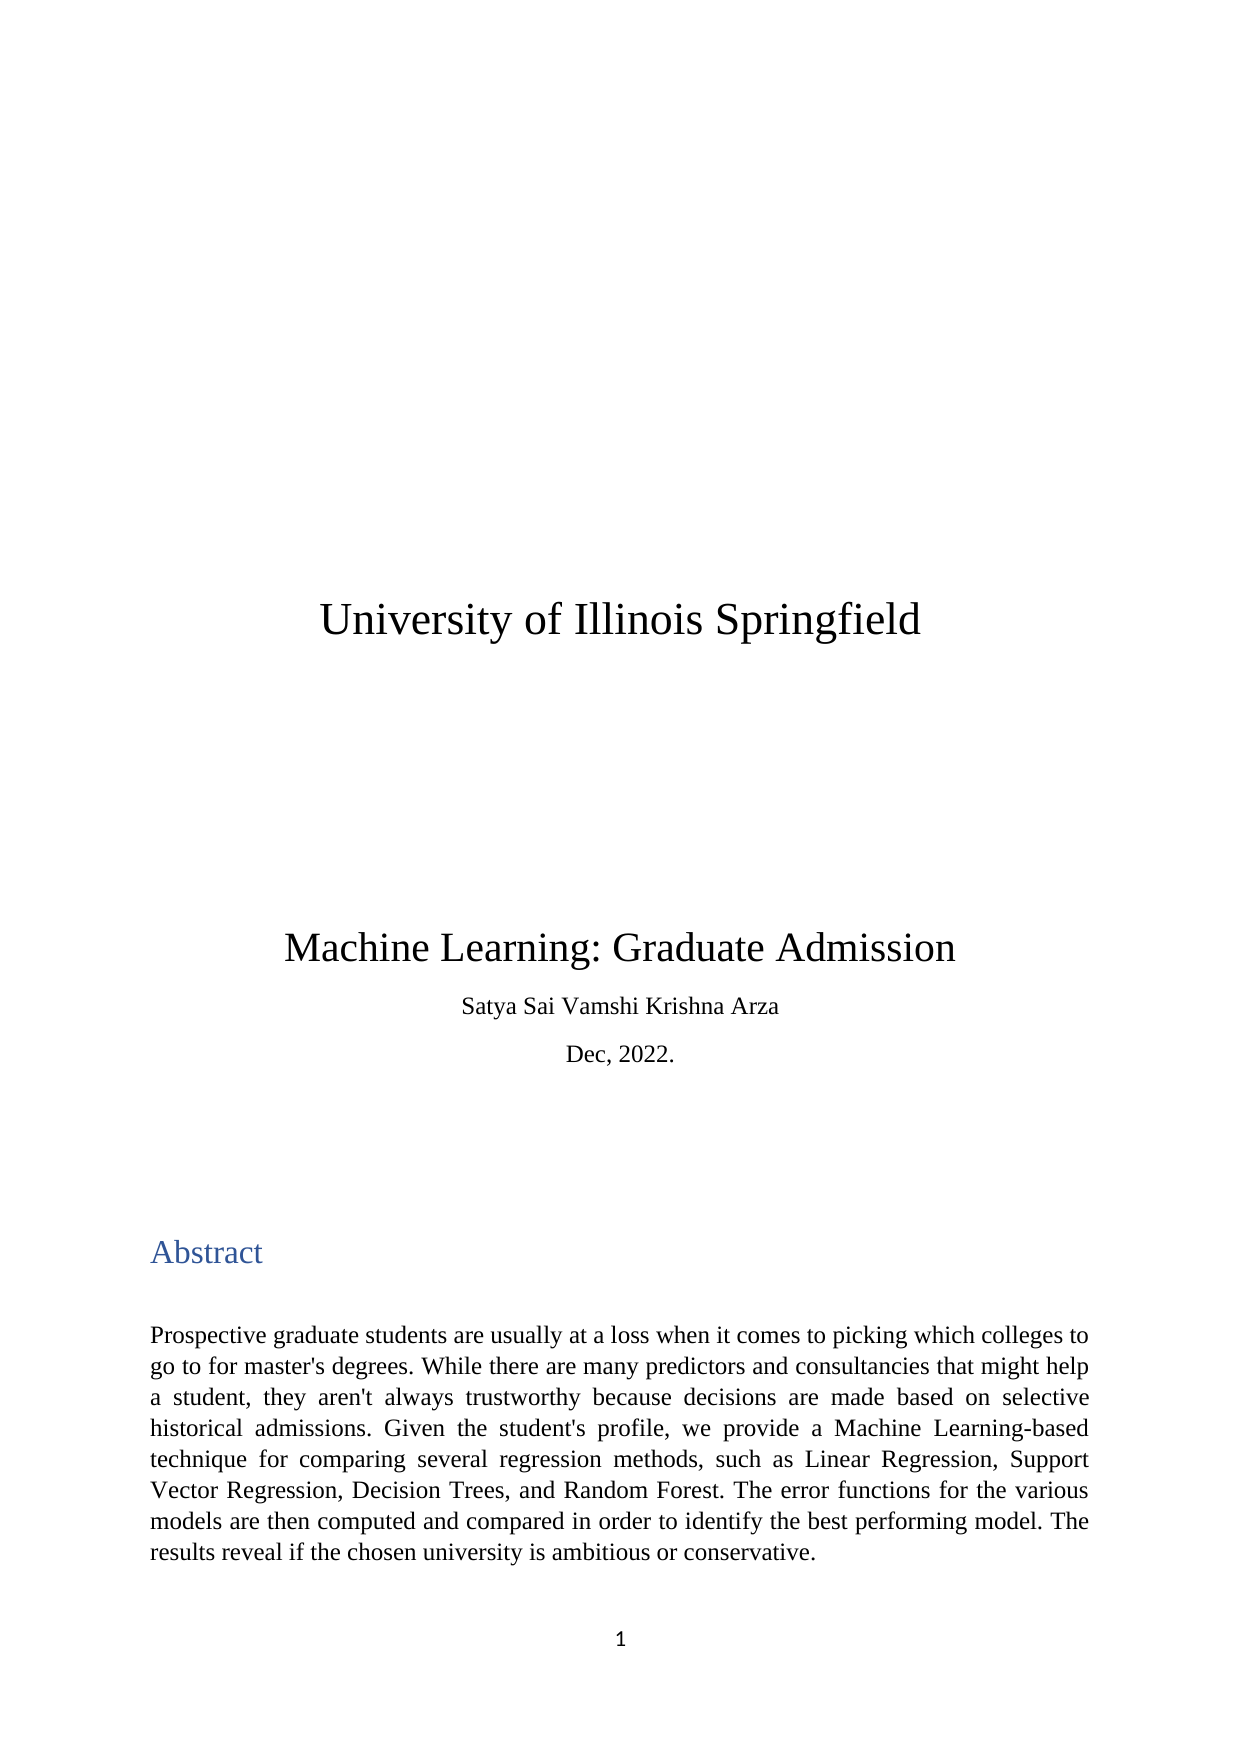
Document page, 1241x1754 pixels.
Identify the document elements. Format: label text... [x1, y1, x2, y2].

text University of Illinois Springfield [150, 591, 1090, 644]
text Satya Sai Vamshi Krishna Arza [150, 991, 1090, 1020]
text Machine Learning: Graduate Admission [150, 923, 1090, 971]
text Dec, 2022. [150, 1039, 1090, 1067]
text Prospective graduate students are usually at a loss when it comes to picking which colleges to go to for master's degrees. While there are many predictors and consultancies that might help a student, they aren't always trustworthy because decisions are made based on selective historical admissions. Given the student's profile, we provide a Machine Learning-based technique for comparing several regression methods, such as Linear Regression, Support Vector Regression, Decision Trees, and Random Forest. The error functions for the various models are then computed and compared in order to identify the best performing model. The results reveal if the chosen university is ambitious or conservative. [150, 1320, 1090, 1566]
subtitle Abstract [150, 1232, 1090, 1270]
